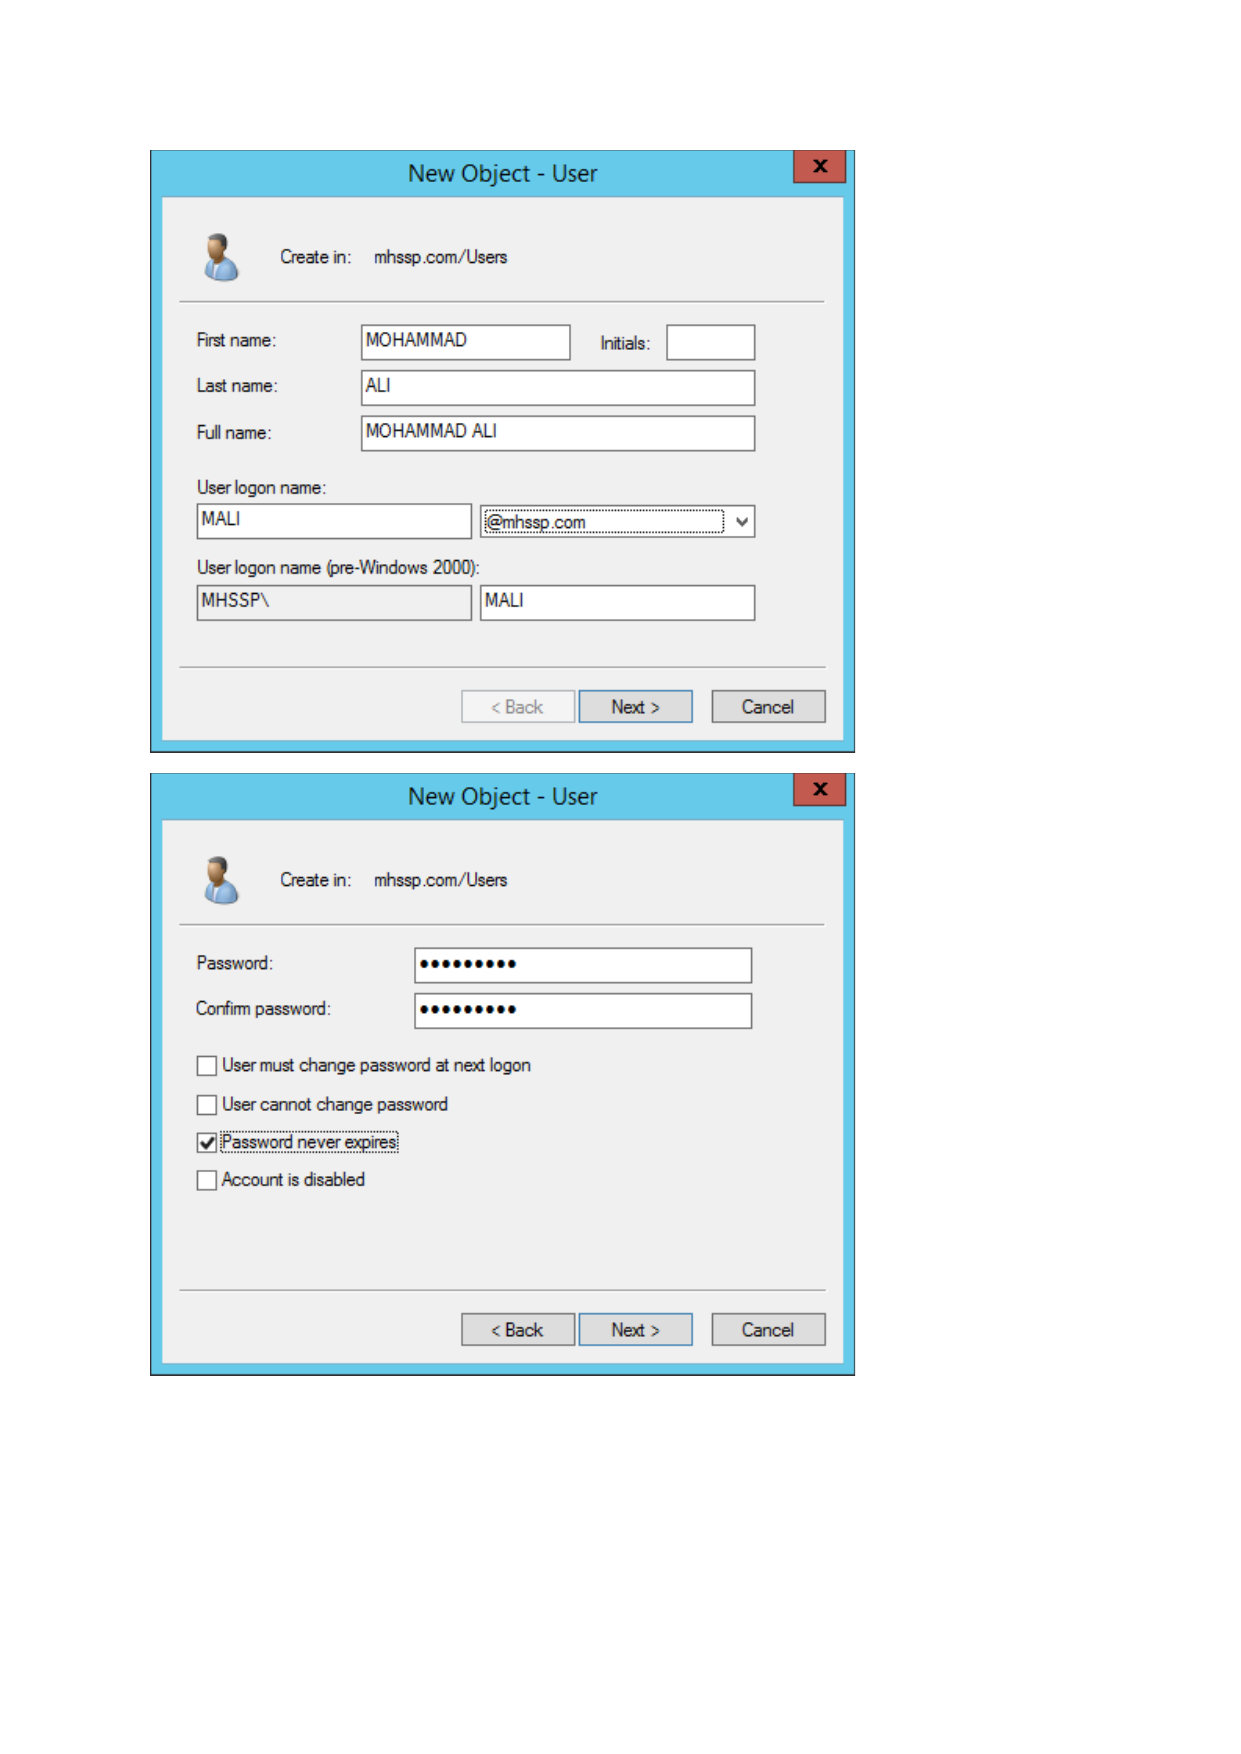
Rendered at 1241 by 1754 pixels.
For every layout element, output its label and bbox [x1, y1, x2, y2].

picture [150, 773, 855, 1376]
picture [150, 150, 855, 753]
